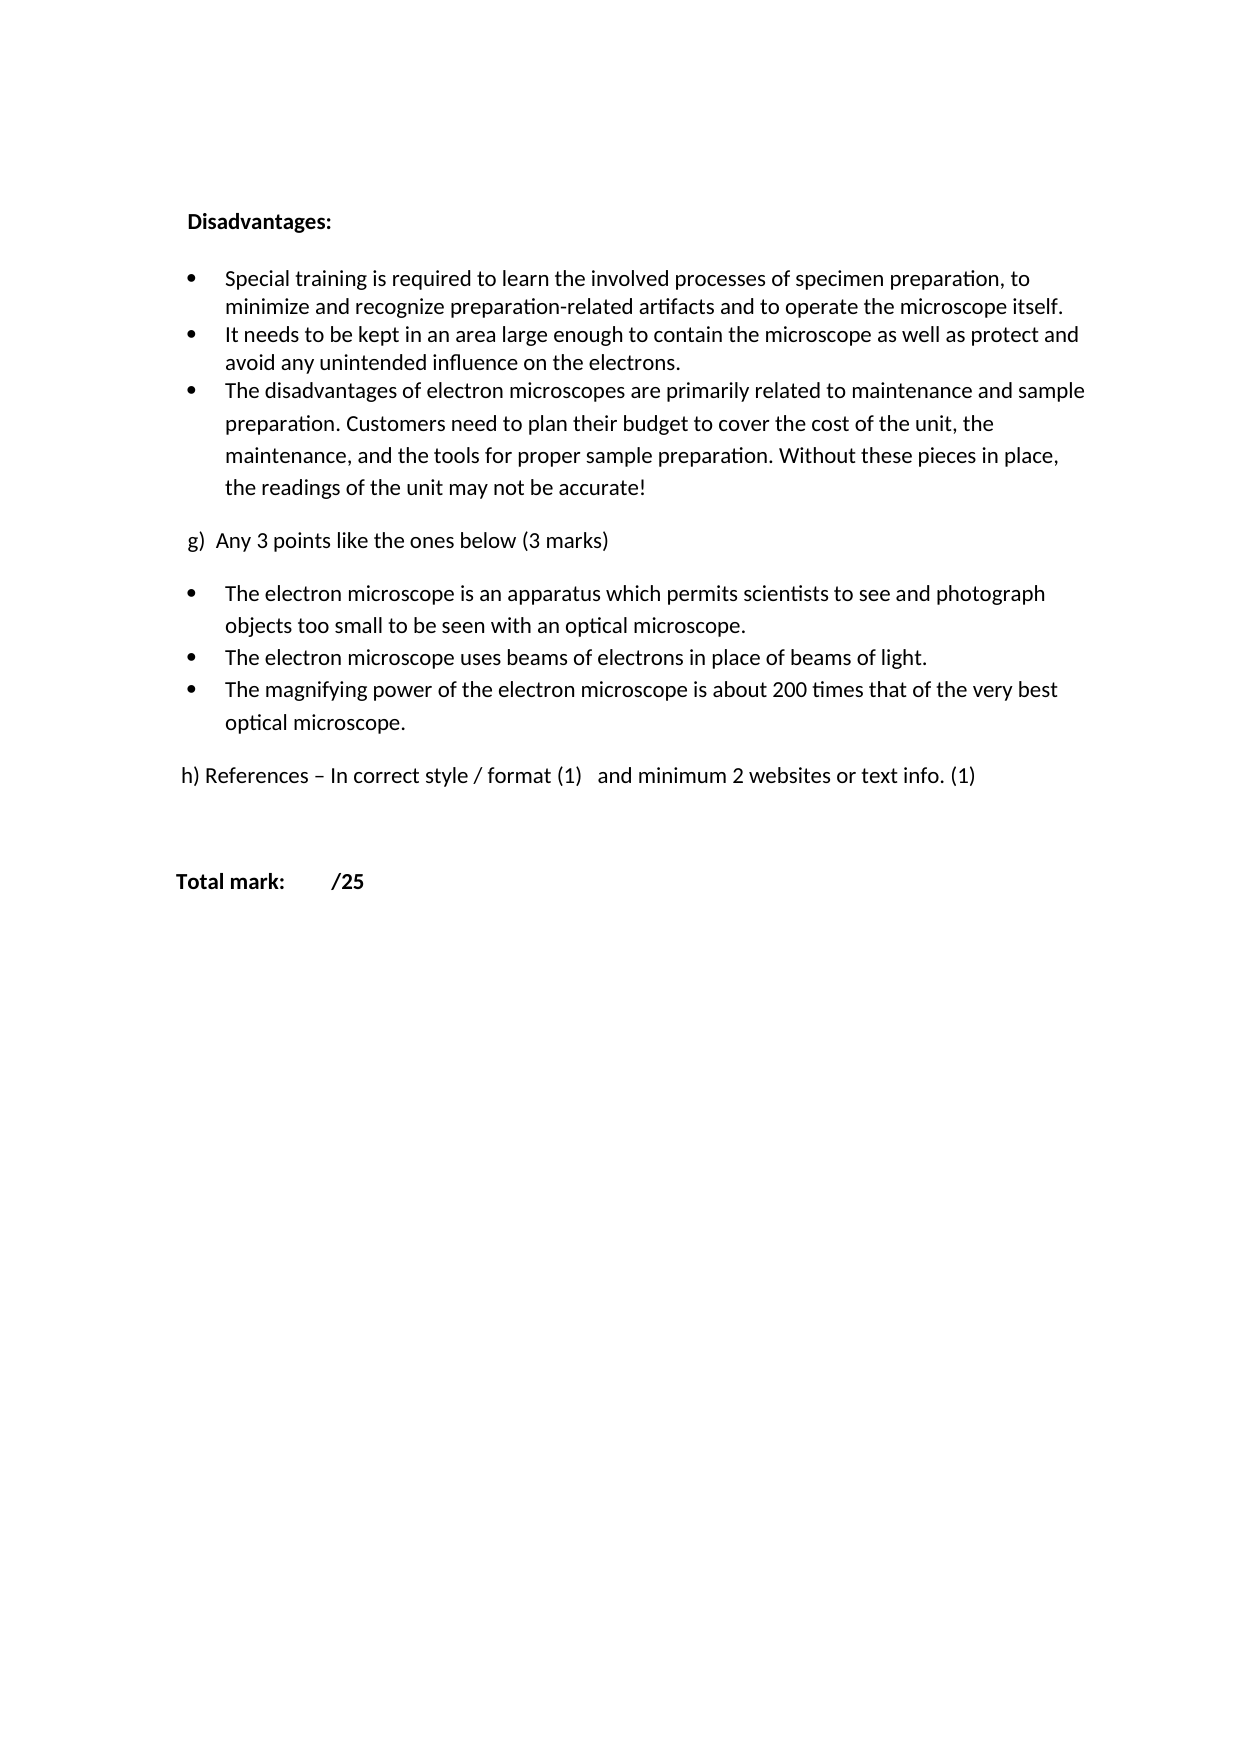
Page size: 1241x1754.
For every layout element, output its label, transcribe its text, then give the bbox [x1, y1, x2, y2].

text h) References – In correct style / format (1) and minimum 2 websites or text info. (1) [150, 761, 1090, 789]
list Special training is required to learn the involved processes of specimen preparation, to minimize and recognize preparation-related artifacts and to operate the microscope itself. [187, 264, 1090, 320]
list The disadvantages of electron microscopes are primarily related to maintenance and sample preparation. Customers need to plan their budget to cover the cost of the unit, the maintenance, and the tools for proper sample preparation. Without these pieces in place, the readings of the unit may not be accurate! [187, 376, 1090, 501]
list It needs to be kept in an area large enough to contain the microscope as well as protect and avoid any unintended influence on the electrons. [187, 320, 1090, 376]
list The magnifying power of the electron microscope is about 200 times that of the very best optical microscope. [187, 676, 1090, 736]
list The electron microscope uses beams of electrons in place of beams of light. [187, 643, 1090, 671]
text g) Any 3 points like the ones below (3 marks) [187, 526, 1090, 554]
list The electron microscope is an apparatus which permits scientists to see and photograph objects too small to be seen with an optical microscope. [187, 579, 1090, 639]
text Disadvantages: [187, 207, 1090, 235]
text Total mark: /25 [150, 867, 1090, 895]
